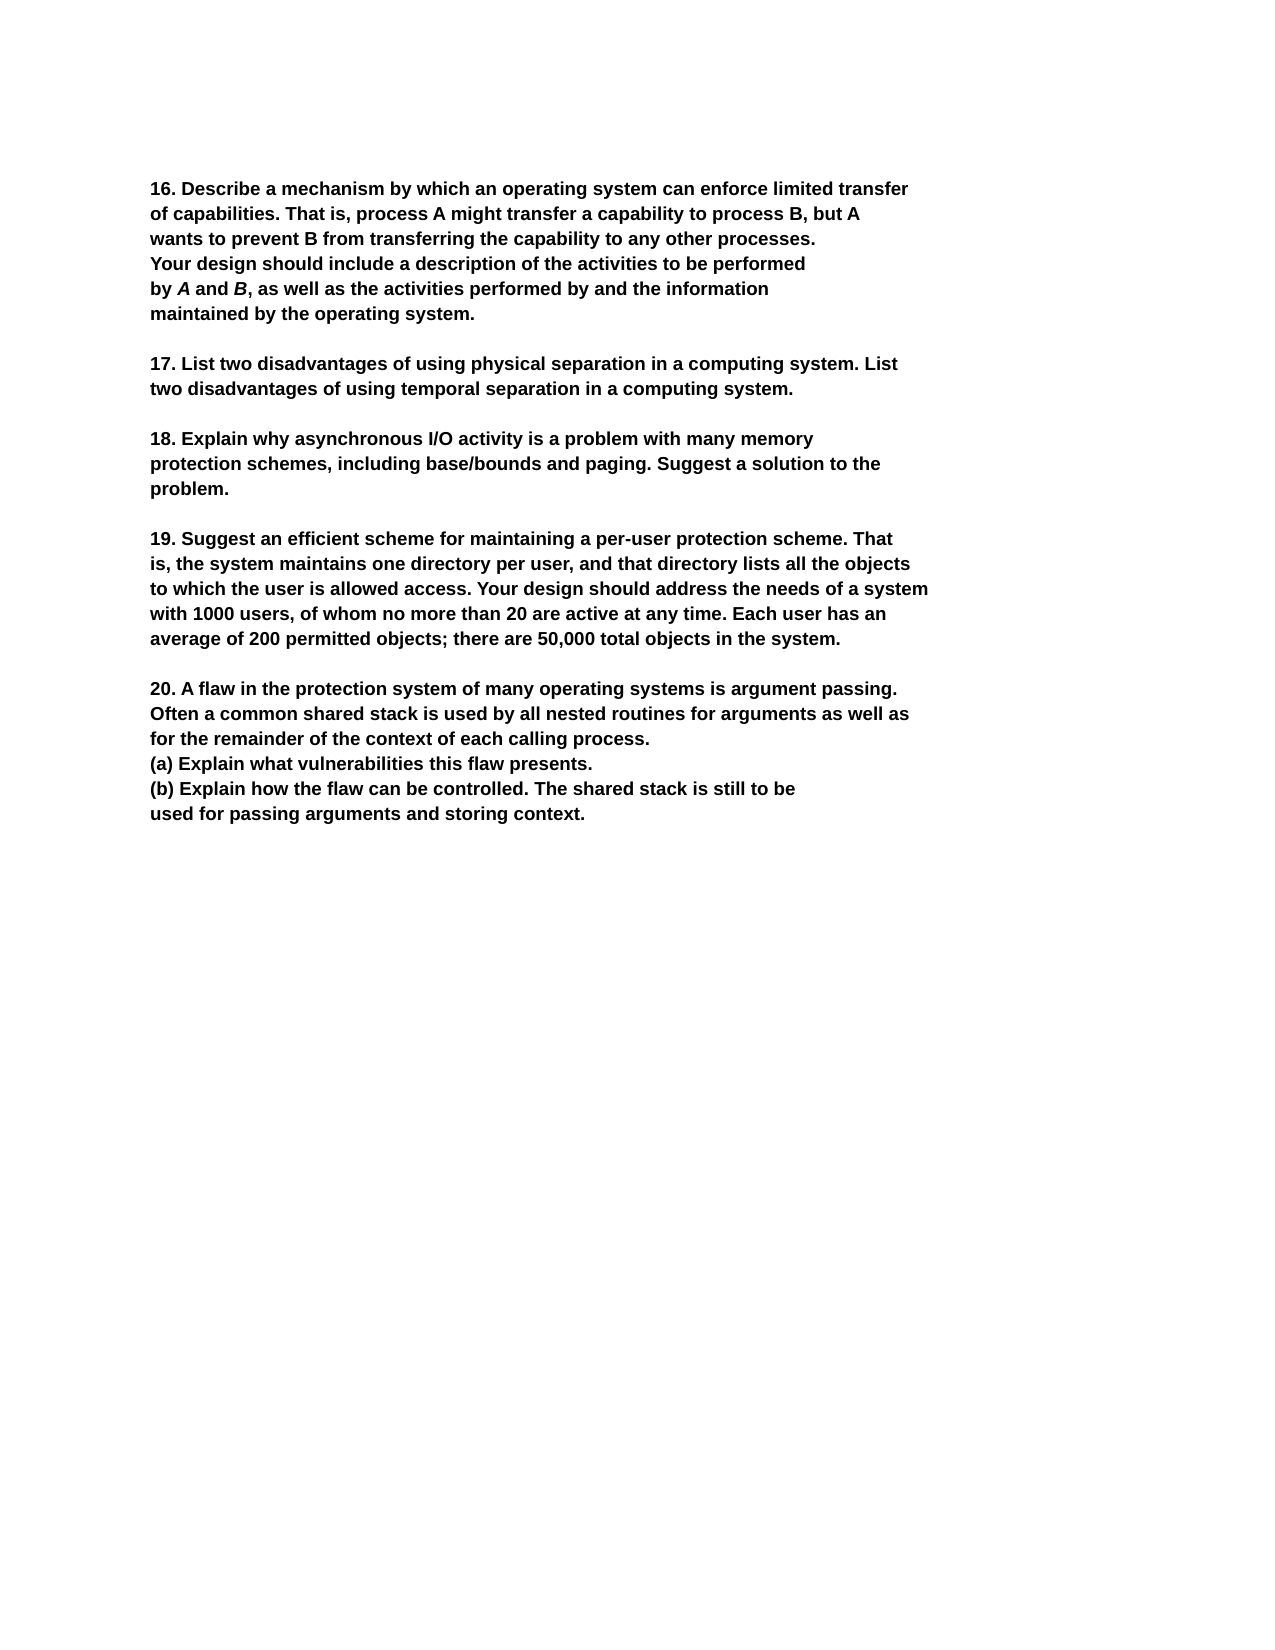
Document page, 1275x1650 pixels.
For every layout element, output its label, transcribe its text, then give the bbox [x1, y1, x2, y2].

text to which the user is allowed access. Your design should address the needs of a system [150, 575, 1125, 600]
text protection schemes, including base/bounds and paging. Suggest a solution to the [150, 450, 1125, 475]
text 17. List two disadvantages of using physical separation in a computing system. List [150, 350, 1125, 375]
text used for passing arguments and storing context. [150, 800, 1125, 825]
text of capabilities. That is, process A might transfer a capability to process B, but A [150, 200, 1125, 225]
text average of 200 permitted objects; there are 50,000 total objects in the system. [150, 625, 1125, 650]
text is, the system maintains one directory per user, and that directory lists all the objects [150, 550, 1125, 575]
text Often a common shared stack is used by all nested routines for arguments as well as [150, 700, 1125, 725]
text problem. [150, 475, 1125, 500]
text (b) Explain how the flaw can be controlled. The shared stack is still to be [150, 775, 1125, 800]
text 19. Suggest an efficient scheme for maintaining a per-user protection scheme. That [150, 525, 1125, 550]
text 20. A flaw in the protection system of many operating systems is argument passing. [150, 675, 1125, 700]
text 18. Explain why asynchronous I/O activity is a problem with many memory [150, 425, 1125, 450]
text with 1000 users, of whom no more than 20 are active at any time. Each user has an [150, 600, 1125, 625]
text Your design should include a description of the activities to be performed [150, 250, 1125, 275]
text maintained by the operating system. [150, 300, 1125, 325]
text (a) Explain what vulnerabilities this flaw presents. [150, 750, 1125, 775]
text 16. Describe a mechanism by which an operating system can enforce limited transfer [150, 175, 1125, 200]
text two disadvantages of using temporal separation in a computing system. [150, 375, 1125, 400]
text by A and B, as well as the activities performed by and the information [150, 275, 1125, 300]
text for the remainder of the context of each calling process. [150, 725, 1125, 750]
text wants to prevent B from transferring the capability to any other processes. [150, 225, 1125, 250]
